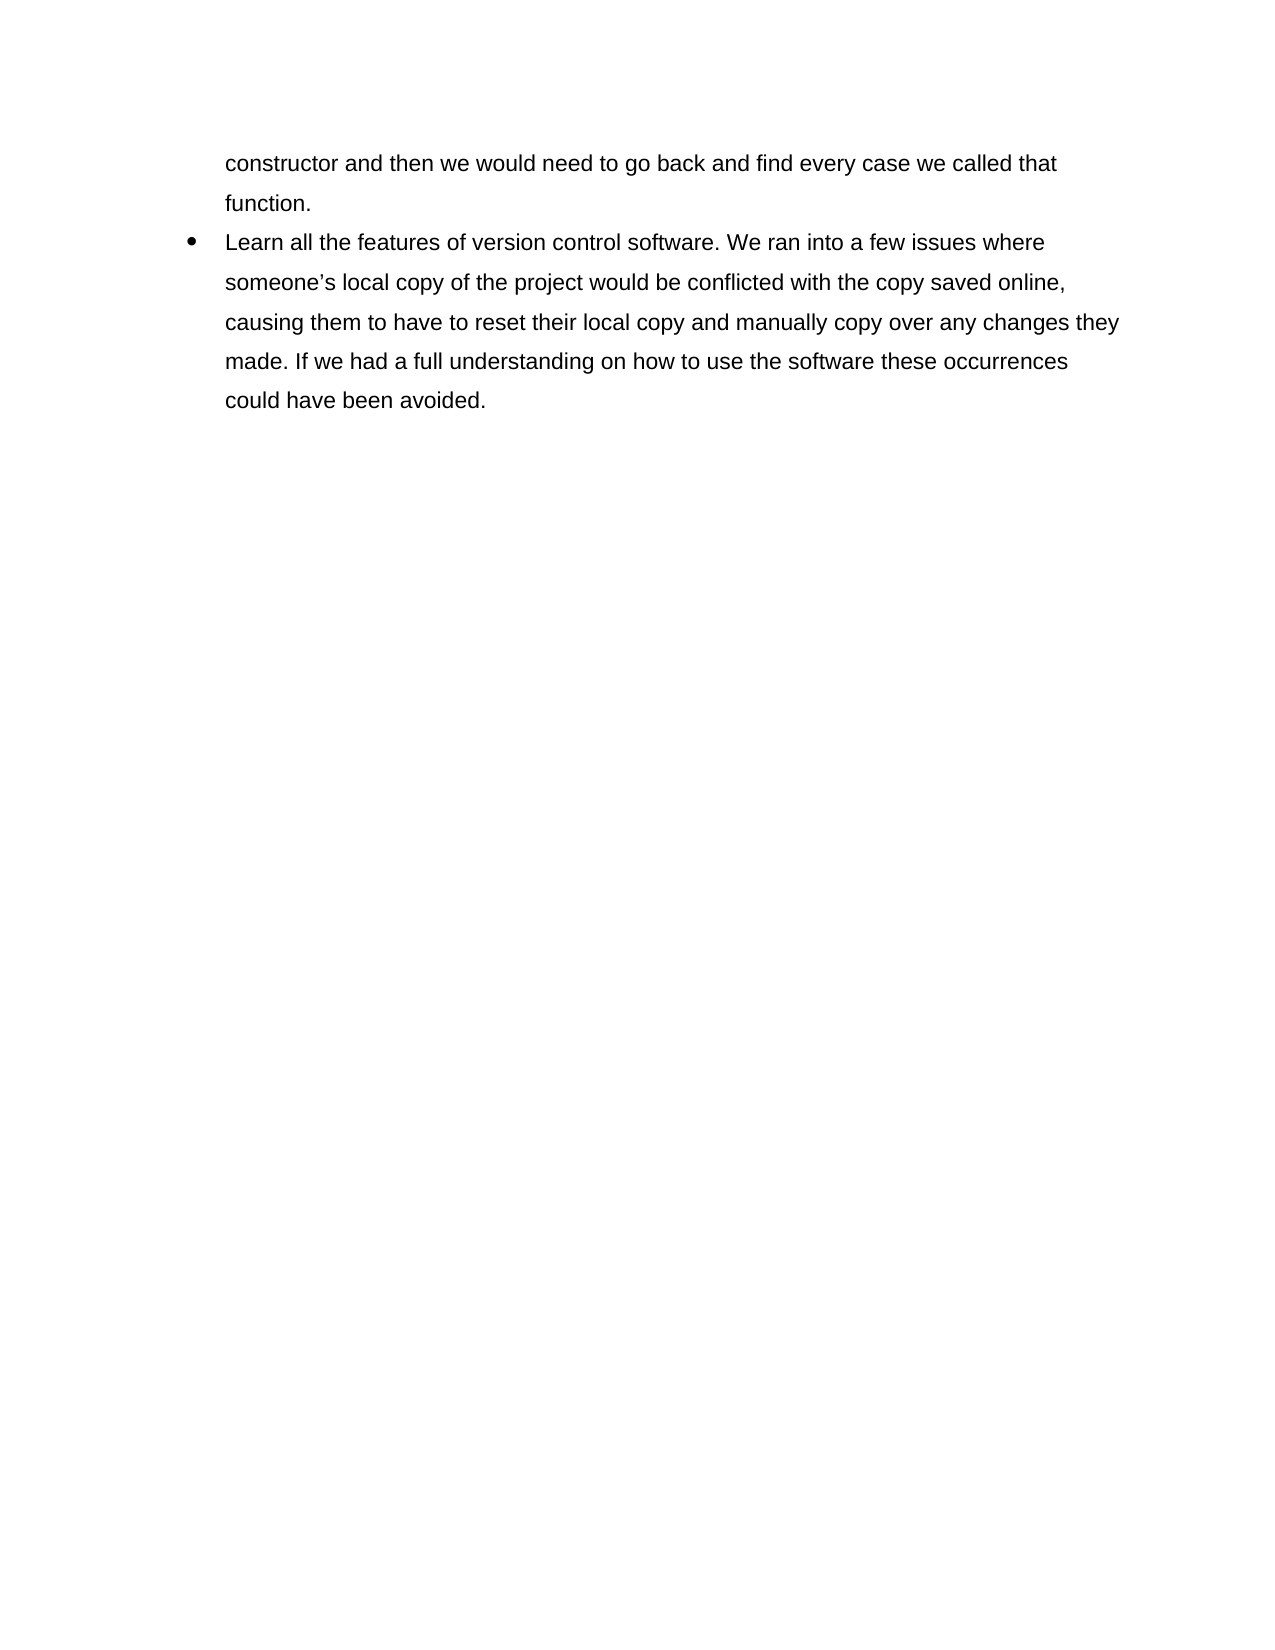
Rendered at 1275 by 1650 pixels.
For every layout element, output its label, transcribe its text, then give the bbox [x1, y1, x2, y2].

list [187, 150, 1125, 216]
list Learn all the features of version control software. We ran into a few issues where someone’s local copy of the project would be conflicted with the copy saved online, causing them to have to reset their local copy and manually copy over any changes they made. If we had a full understanding on how to use the software these occurrences could have been avoided. [187, 229, 1125, 414]
